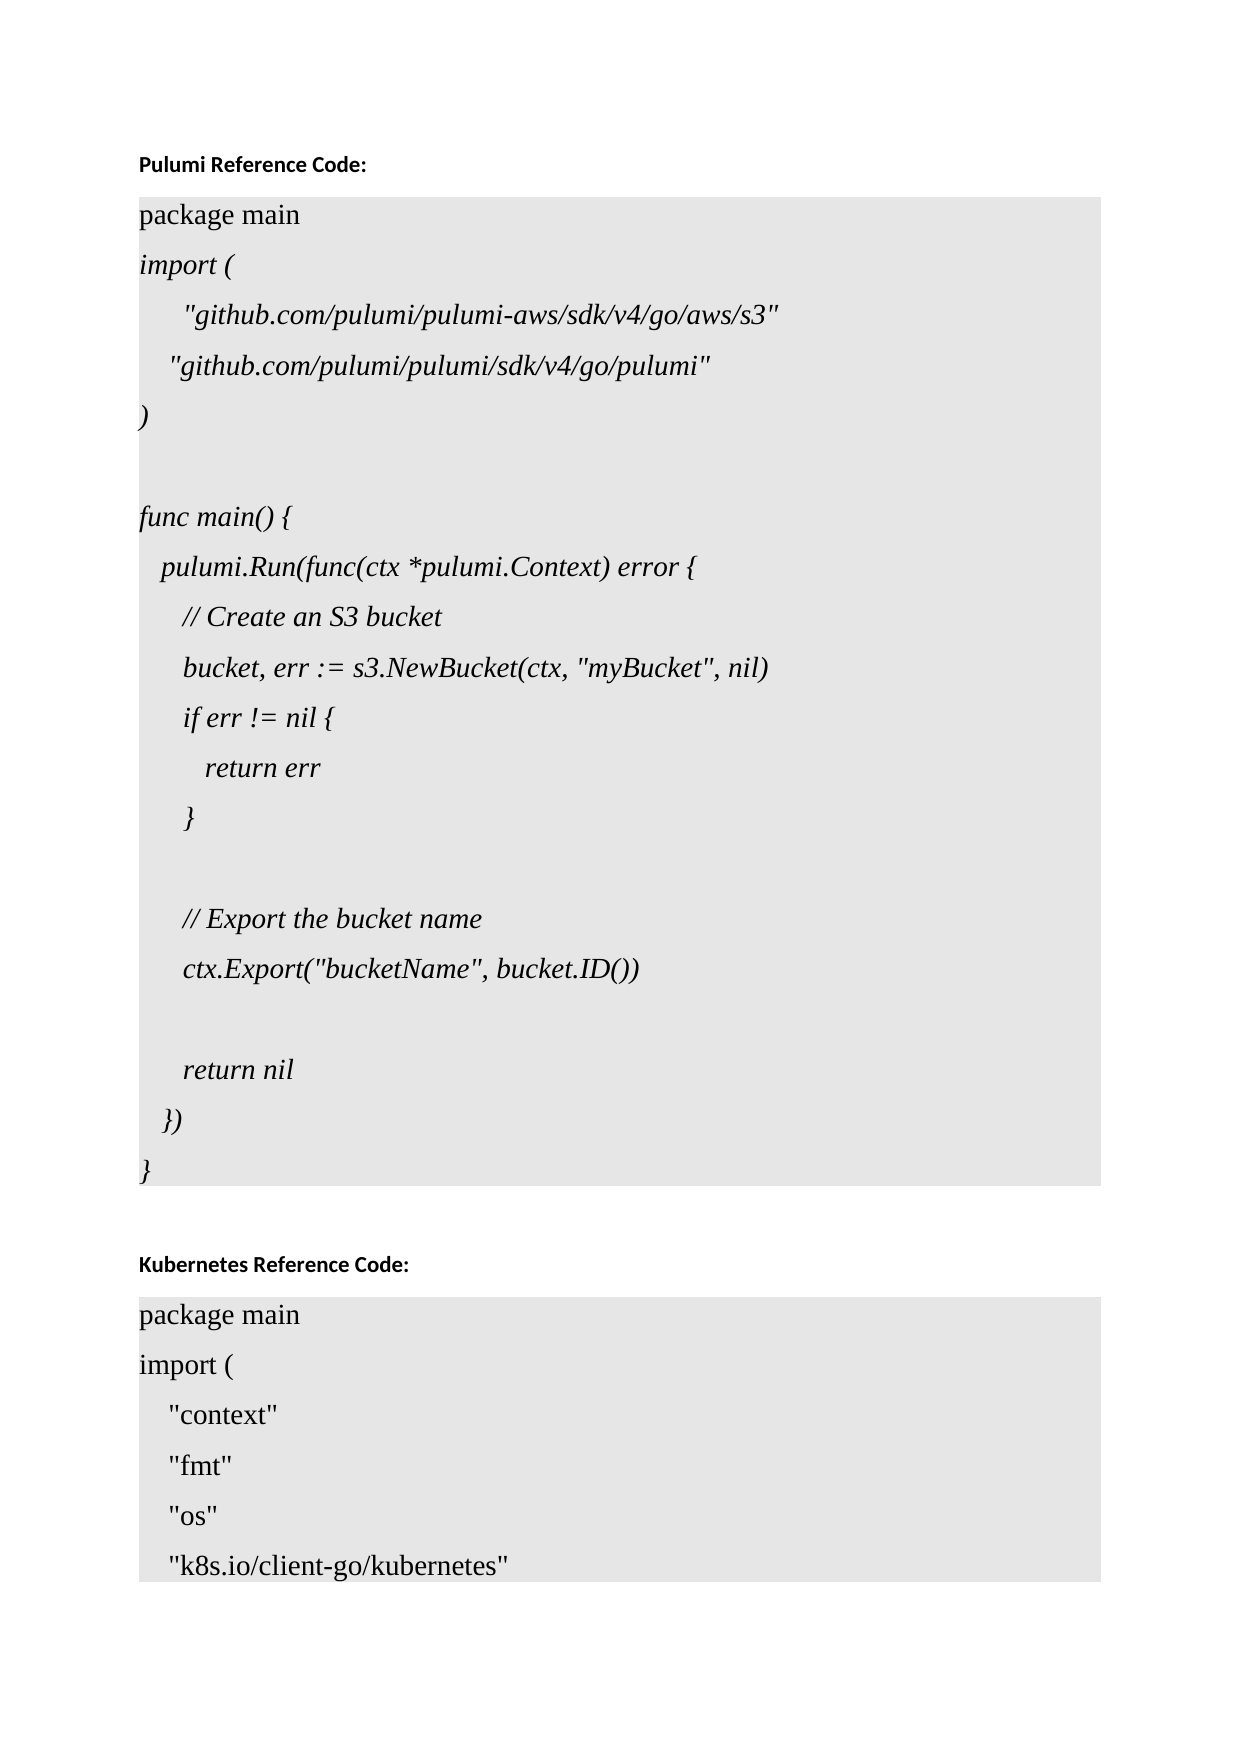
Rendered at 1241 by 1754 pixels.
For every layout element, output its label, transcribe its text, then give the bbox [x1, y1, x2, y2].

text "context" [139, 1397, 1101, 1431]
text ) [139, 398, 1101, 432]
text return nil [139, 1052, 1101, 1086]
text bucket, err := s3.NewBucket(ctx, "myBucket", nil) [139, 650, 1101, 683]
text "github.com/pulumi/pulumi-aws/sdk/v4/go/aws/s3" [139, 297, 1101, 331]
text ctx.Export("bucketName", bucket.ID()) [139, 952, 1101, 985]
text // Create an S3 bucket [139, 599, 1101, 633]
text package main [139, 197, 1101, 230]
text } [139, 1153, 1101, 1186]
text import ( [139, 1347, 1101, 1381]
text "os" [139, 1498, 1101, 1532]
text "fmt" [139, 1448, 1101, 1481]
text package main [139, 1297, 1101, 1330]
text pulumi.Run(func(ctx *pulumi.Context) error { [139, 549, 1101, 583]
text if err != nil { [139, 700, 1101, 733]
text return err [139, 750, 1101, 784]
text import ( [139, 247, 1101, 281]
text func main() { [139, 499, 1101, 532]
text Kubernetes Reference Code: [139, 1250, 1101, 1278]
text } [139, 801, 1101, 834]
text "k8s.io/client-go/kubernetes" [139, 1548, 1101, 1582]
text }) [139, 1102, 1101, 1136]
text "github.com/pulumi/pulumi/sdk/v4/go/pulumi" [139, 348, 1101, 381]
text // Export the bucket name [139, 901, 1101, 935]
text Pulumi Reference Code: [139, 150, 1101, 178]
